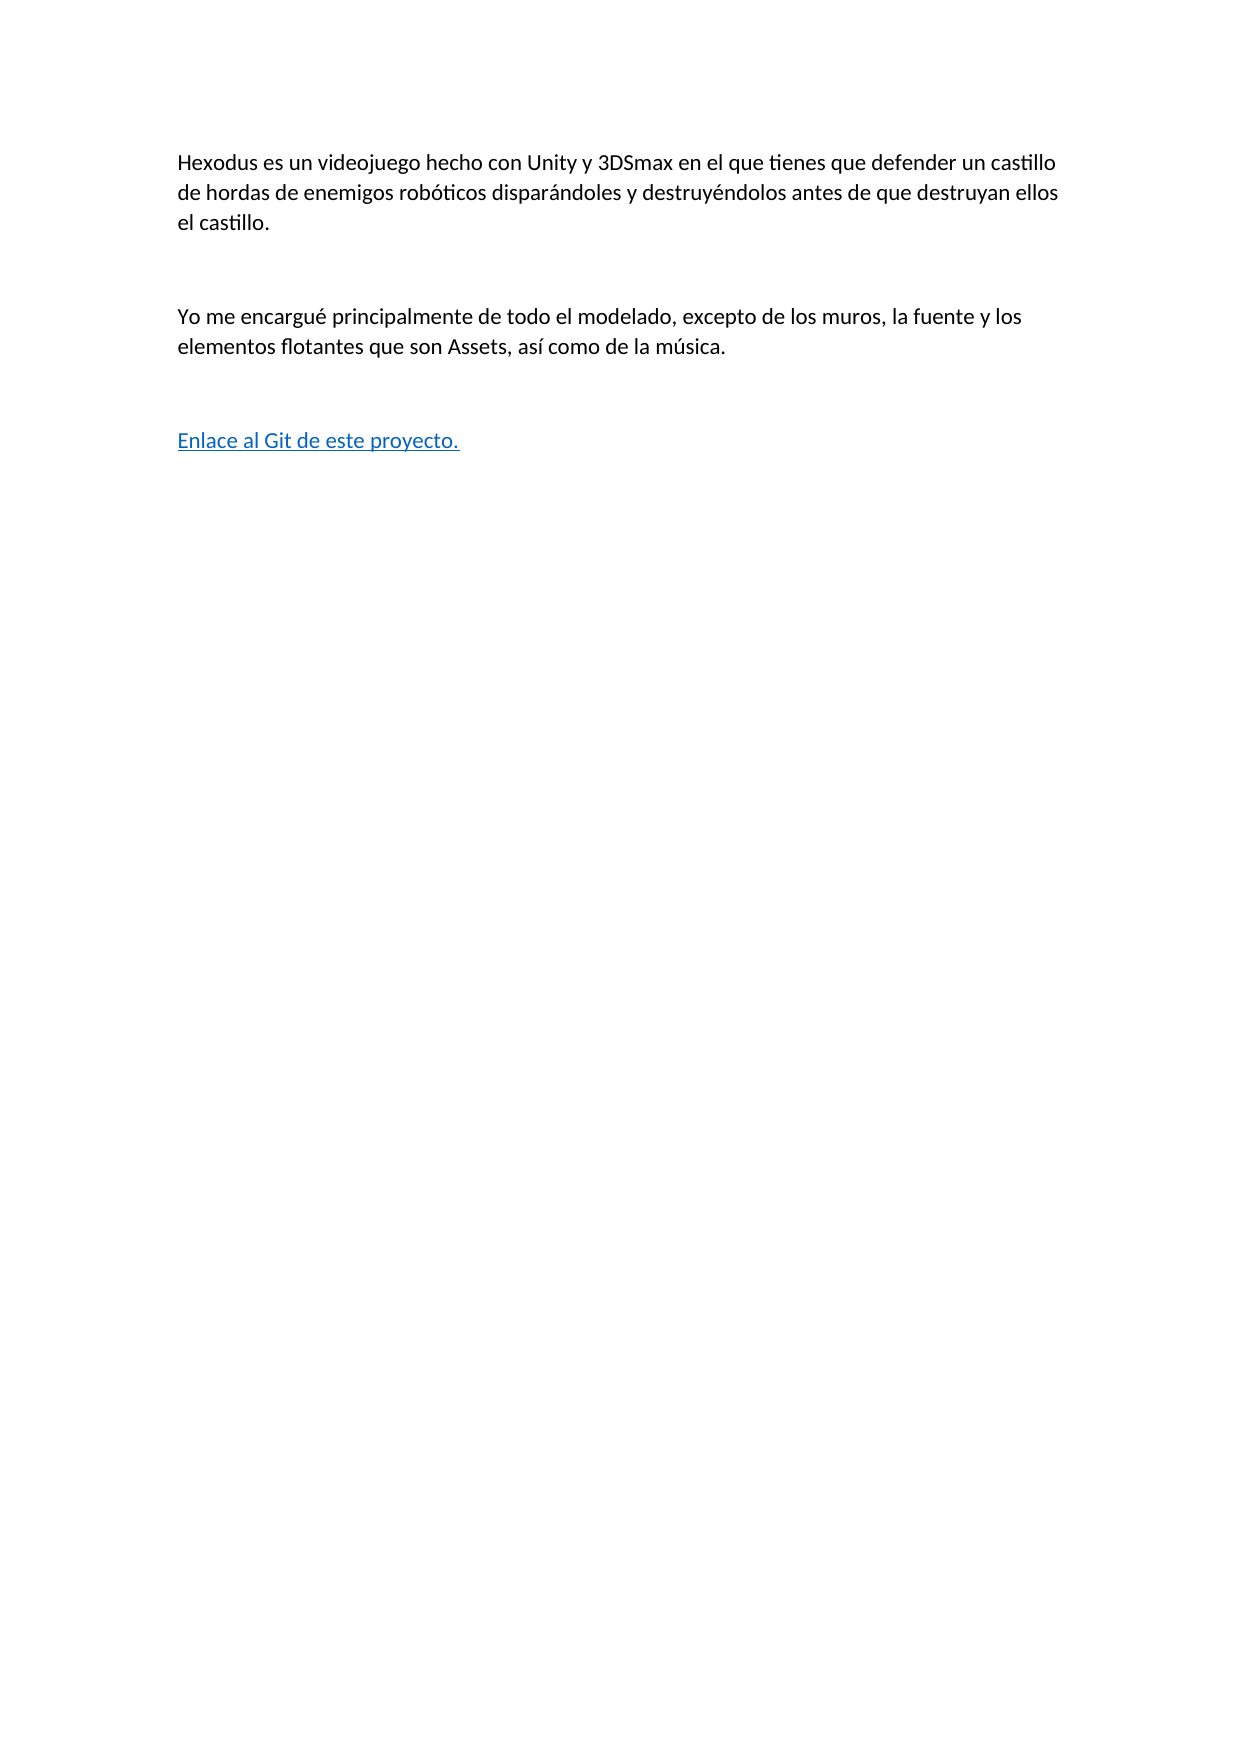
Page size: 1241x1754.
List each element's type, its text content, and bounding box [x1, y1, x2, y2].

text Yo me encargué principalmente de todo el modelado, excepto de los muros, la fuente y los elementos flotantes que son Assets, así como de la música. [177, 302, 1063, 360]
text Enlace al Git de este proyecto. [177, 426, 1063, 454]
text Hexodus es un videojuego hecho con Unity y 3DSmax en el que tienes que defender un castillo de hordas de enemigos robóticos disparándoles y destruyéndolos antes de que destruyan ellos el castillo. [177, 148, 1063, 236]
